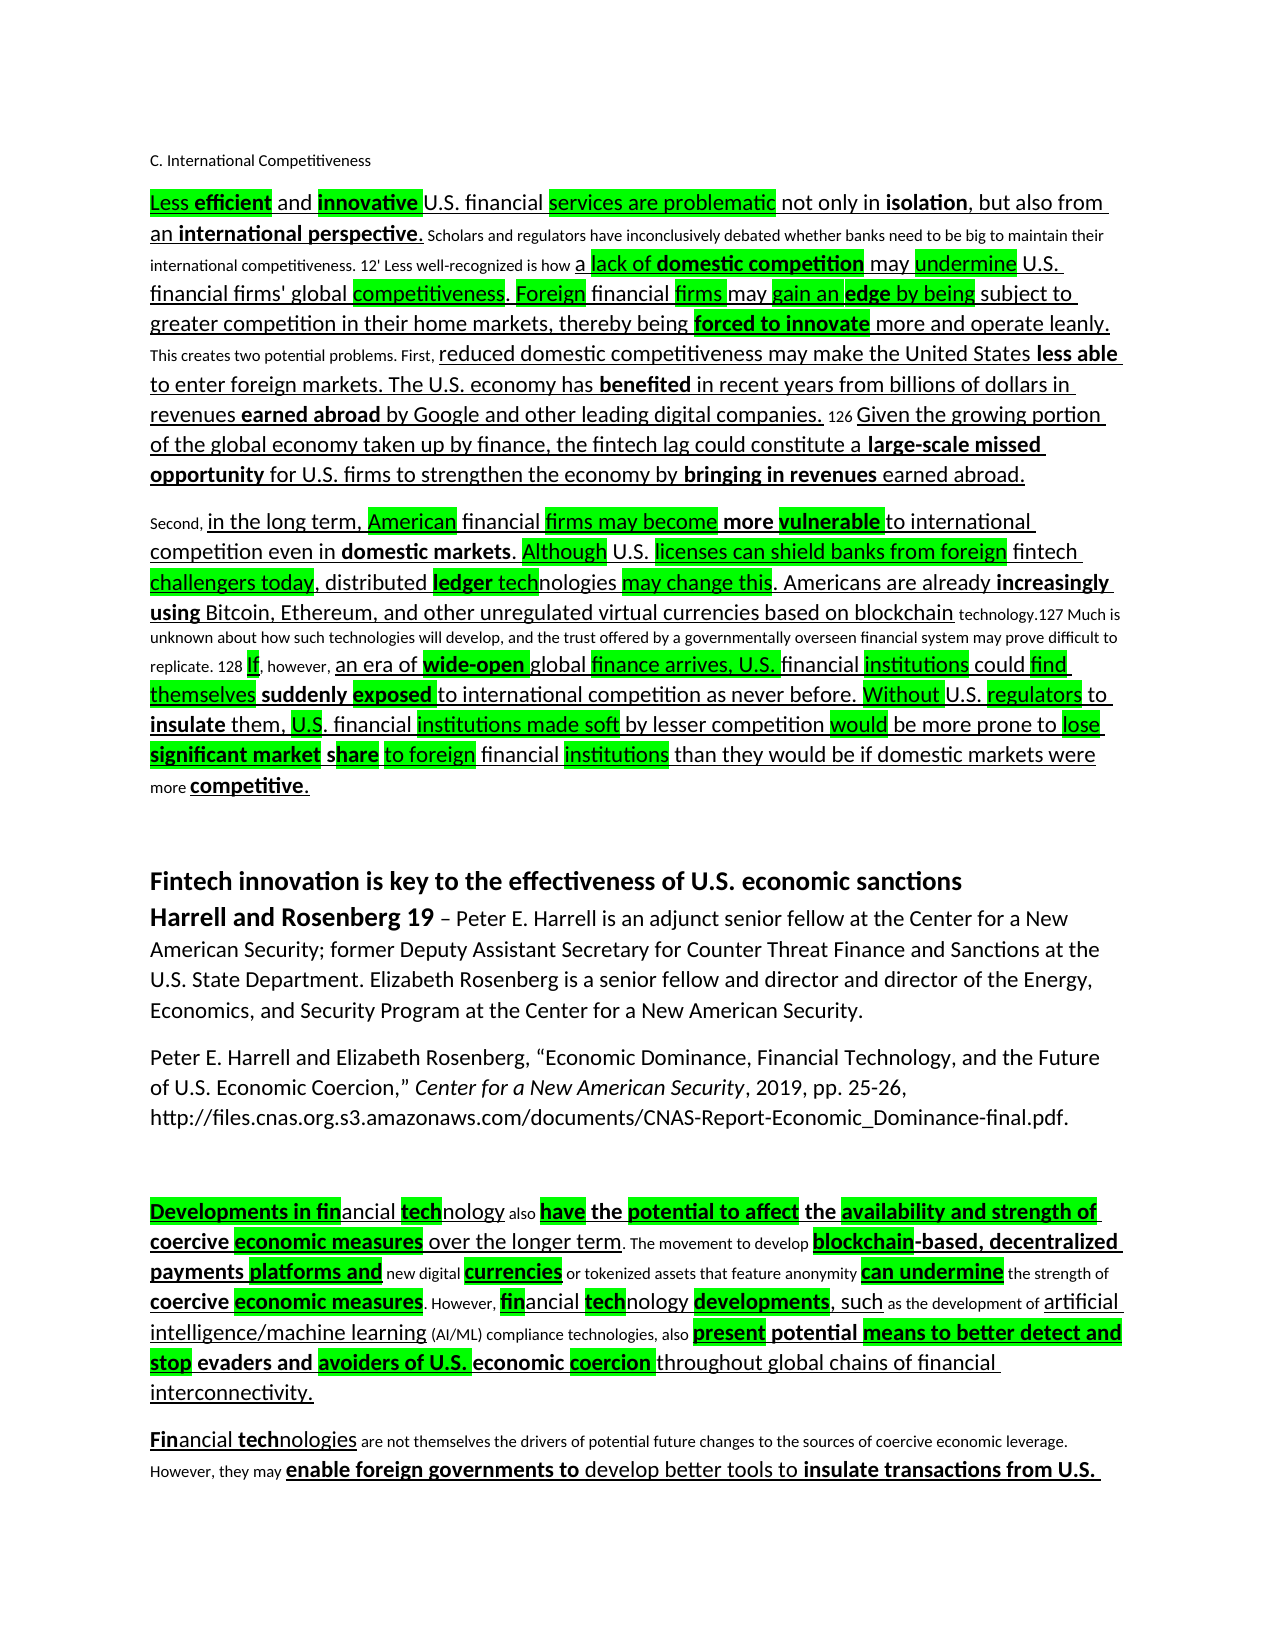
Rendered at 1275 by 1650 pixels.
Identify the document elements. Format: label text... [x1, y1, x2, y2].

text Fintech innovation is key to the effectiveness of U.S. economic sanctions [150, 864, 1125, 898]
text Developments in financial technology also have the potential to affect the availability and strength of coercive economic measures over the longer term. The movement to develop blockchain-based, decentralized payments platforms and new digital currencies or tokenized assets that feature anonymity can undermine the strength of coercive economic measures. However, financial technology developments, such as the development of artificial intelligence/machine learning (AI/ML) compliance technologies, also present potential means to better detect and stop evaders and avoiders of U.S. economic coercion throughout global chains of financial interconnectivity. [150, 1197, 1125, 1406]
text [150, 1425, 1125, 1483]
text Peter E. Harrell and Elizabeth Rosenberg, “Economic Dominance, Financial Technology, and the Future of U.S. Economic Coercion,” Center for a New American Security, 2019, pp. 25-26, http://files.cnas.org.s3.amazonaws.com/documents/CNAS-Report-Economic_Dominance-final.pdf. [150, 1043, 1125, 1131]
text C. International Competitiveness [150, 150, 1125, 170]
text Less efficient and innovative U.S. financial services are problematic not only in isolation, but also from an international perspective. Scholars and regulators have inconclusively debated whether banks need to be big to maintain their international competitiveness. 12' Less well-recognized is how a lack of domestic competition may undermine U.S. financial firms' global competitiveness. Foreign financial firms may gain an edge by being subject to greater competition in their home markets, thereby being forced to innovate more and operate leanly. This creates two potential problems. First, reduced domestic competitiveness may make the United States less able to enter foreign markets. The U.S. economy has benefited in recent years from billions of dollars in revenues earned abroad by Google and other leading digital companies. 126 Given the growing portion of the global economy taken up by finance, the fintech lag could constitute a large-scale missed opportunity for U.S. firms to strengthen the economy by bringing in revenues earned abroad. [150, 188, 1125, 488]
text Second, in the long term, American financial firms may become more vulnerable to international competition even in domestic markets. Although U.S. licenses can shield banks from foreign fintech challengers today, distributed ledger technologies may change this. Americans are already increasingly using Bitcoin, Ethereum, and other unregulated virtual currencies based on blockchain technology.127 Much is unknown about how such technologies will develop, and the trust offered by a governmentally overseen financial system may prove difficult to replicate. 128 If, however, an era of wide-open global finance arrives, U.S. financial institutions could find themselves suddenly exposed to international competition as never before. Without U.S. regulators to insulate them, U.S. financial institutions made soft by lesser competition would be more prone to lose significant market share to foreign financial institutions than they would be if domestic markets were more competitive. [150, 507, 1125, 799]
text Harrell and Rosenberg 19 – Peter E. Harrell is an adjunct senior fellow at the Center for a New American Security; former Deputy Assistant Secretary for Counter Threat Finance and Sanctions at the U.S. State Department. Elizabeth Rosenberg is a senior fellow and director and director of the Energy, Economics, and Security Program at the Center for a New American Security. [150, 900, 1125, 1024]
